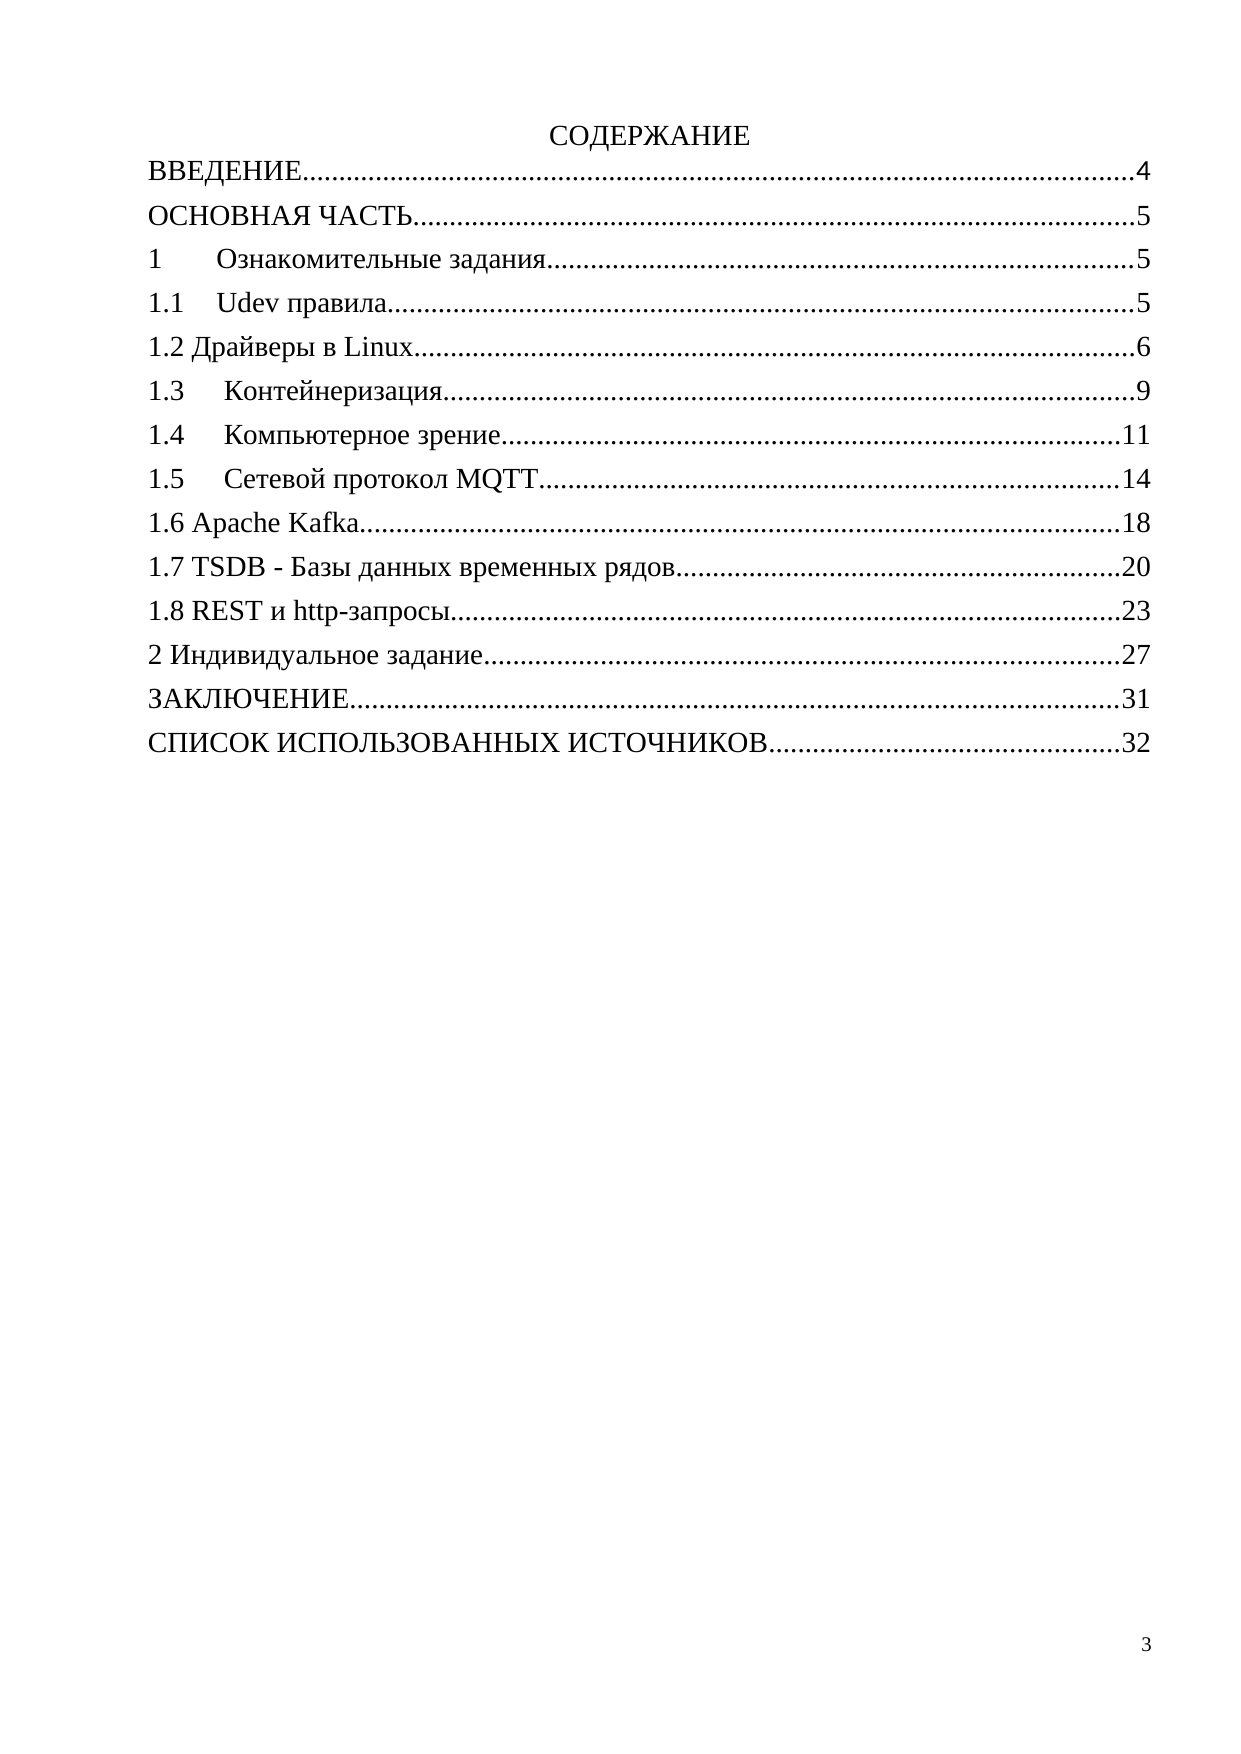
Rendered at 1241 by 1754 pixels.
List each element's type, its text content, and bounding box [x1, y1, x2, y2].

text 1.8 REST и http-запросы 23 [148, 593, 1152, 627]
text ЗАКЛЮЧЕНИЕ 31 [148, 681, 1152, 715]
text 1.7 TSDB - Базы данных временных рядов 20 [148, 549, 1152, 583]
text ВВЕДЕНИЕ 4 [148, 152, 1152, 187]
text 1 Ознакомительные задания 5 [148, 242, 1152, 275]
text СПИСОК ИСПОЛЬЗОВАННЫХ ИСТОЧНИКОВ 32 [148, 725, 1152, 759]
text 1.2 Драйверы в Linux 6 [148, 329, 1152, 363]
text 1.1 Udev правила 5 [148, 286, 1152, 319]
text 2 Индивидуальное задание 27 [148, 637, 1152, 671]
text 1.4 Компьютерное зрение 11 [148, 417, 1152, 451]
text 1.3 Контейнеризация 9 [148, 373, 1152, 407]
text СОДЕРЖАНИЕ [148, 118, 1152, 152]
text 1.5 Сетевой протокол MQTT 14 [148, 461, 1152, 495]
text ОСНОВНАЯ ЧАСТЬ 5 [148, 198, 1152, 231]
text 1.6 Apache Kafka 18 [148, 505, 1152, 539]
